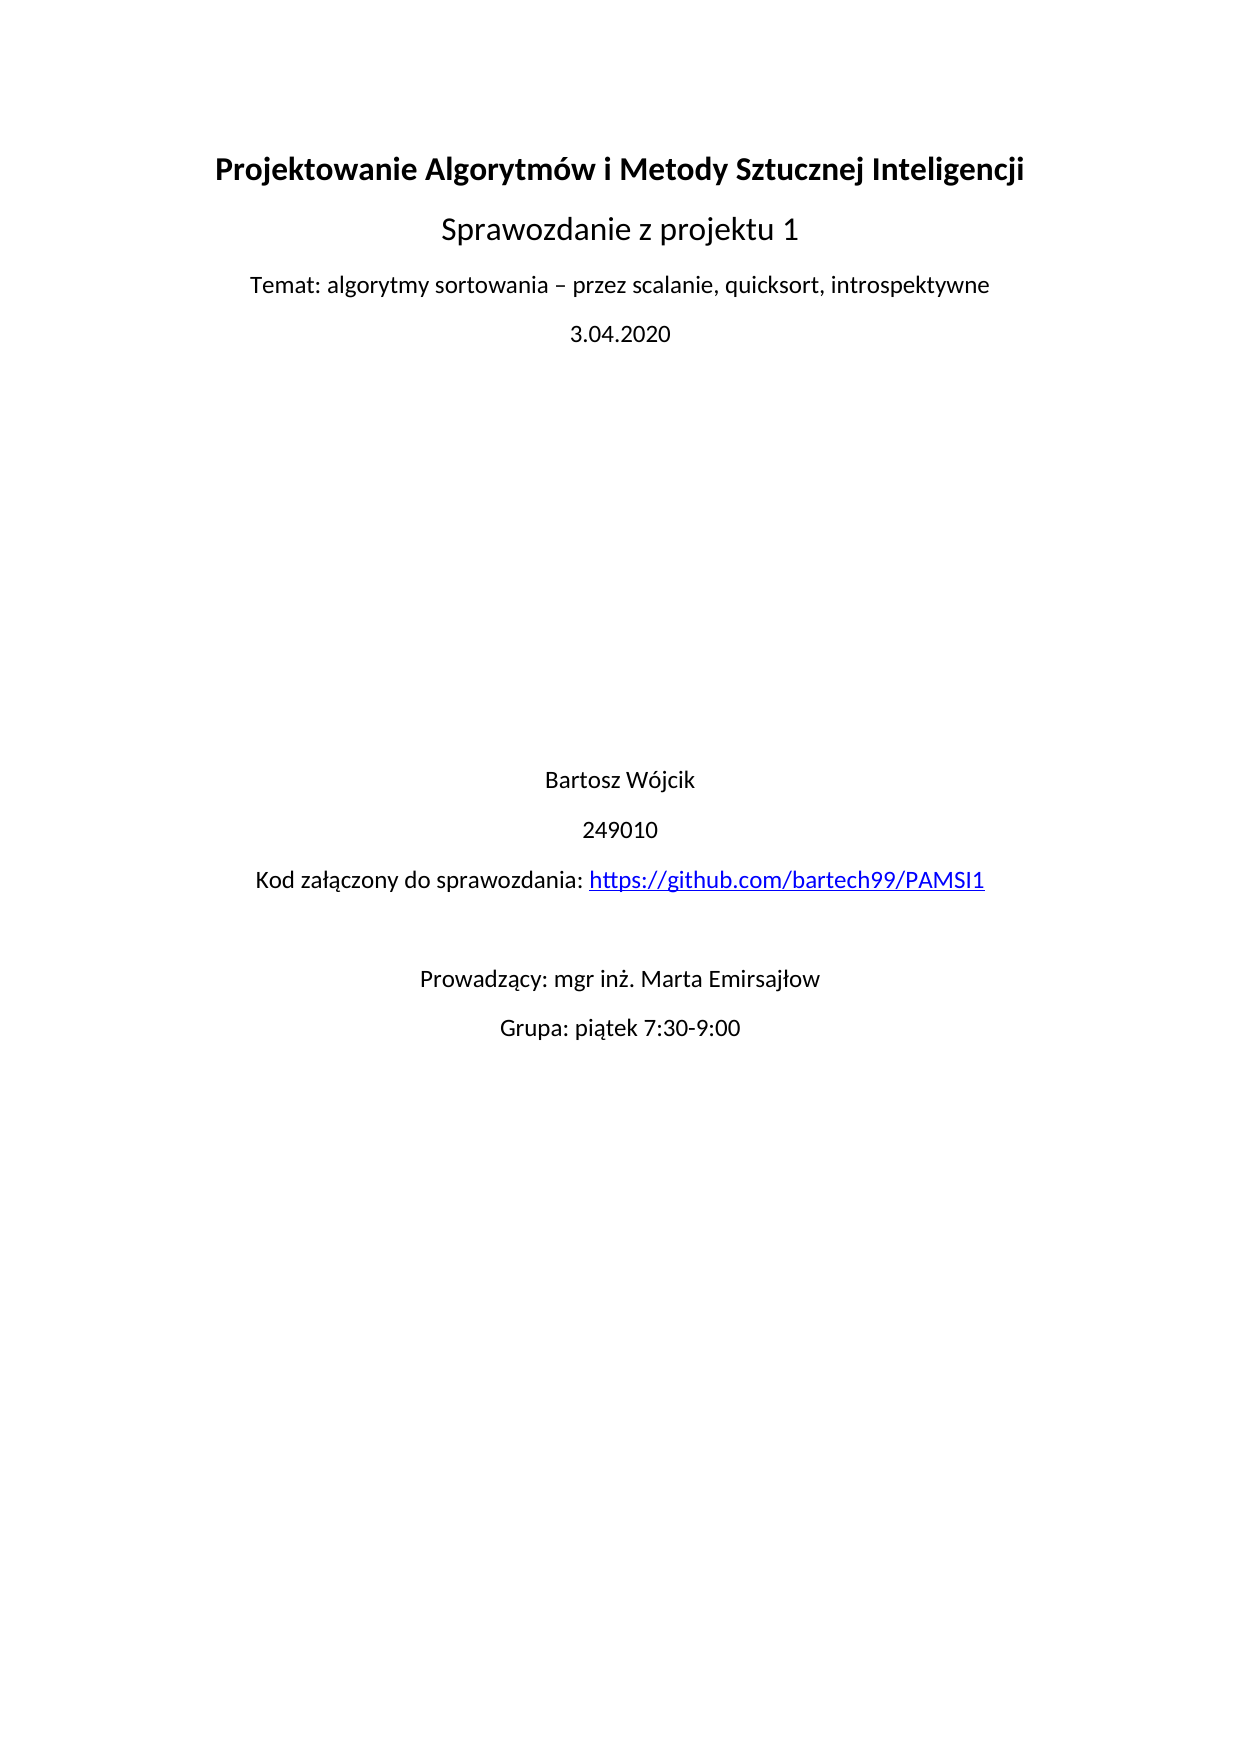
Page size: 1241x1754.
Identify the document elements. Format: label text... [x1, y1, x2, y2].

text Kod załączony do sprawozdania: https://github.com/bartech99/PAMSI1 [148, 864, 1093, 894]
text 3.04.2020 [148, 318, 1093, 349]
text Sprawozdanie z projektu 1 [148, 208, 1093, 249]
text Projektowanie Algorytmów i Metody Sztucznej Inteligencji [148, 148, 1093, 188]
text Temat: algorytmy sortowania – przez scalanie, quicksort, introspektywne [148, 269, 1093, 299]
text Prowadzący: mgr inż. Marta Emirsajłow [148, 963, 1093, 993]
text 249010 [148, 814, 1093, 845]
text Bartosz Wójcik [148, 765, 1093, 795]
text Grupa: piątek 7:30-9:00 [148, 1013, 1093, 1043]
